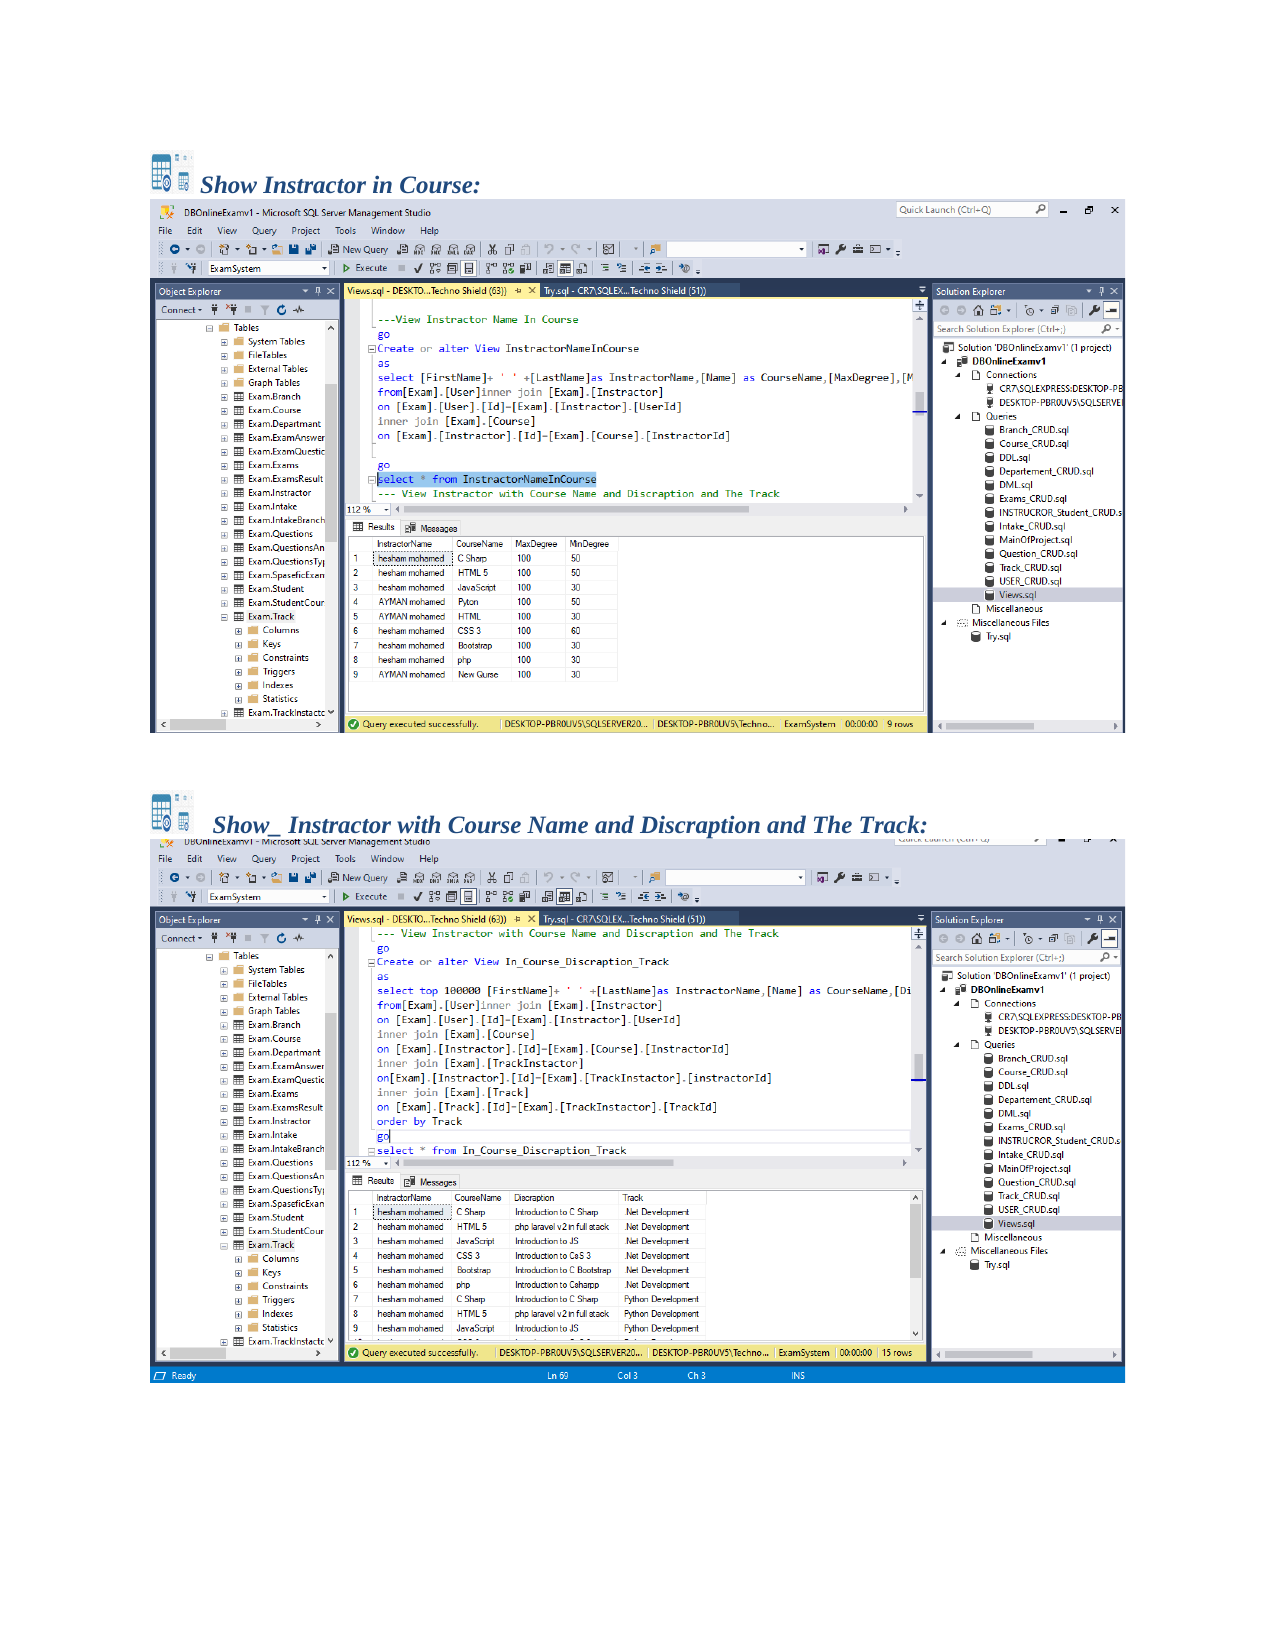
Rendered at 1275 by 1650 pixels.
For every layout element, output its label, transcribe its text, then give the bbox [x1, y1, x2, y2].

picture [150, 150, 194, 194]
text Show Instractor in Course: [150, 150, 1125, 199]
picture [150, 790, 194, 834]
text Show_ Instractor with Course Name and Discraption and The Track: [150, 790, 1125, 839]
picture [150, 199, 1125, 733]
picture [150, 839, 1125, 1383]
